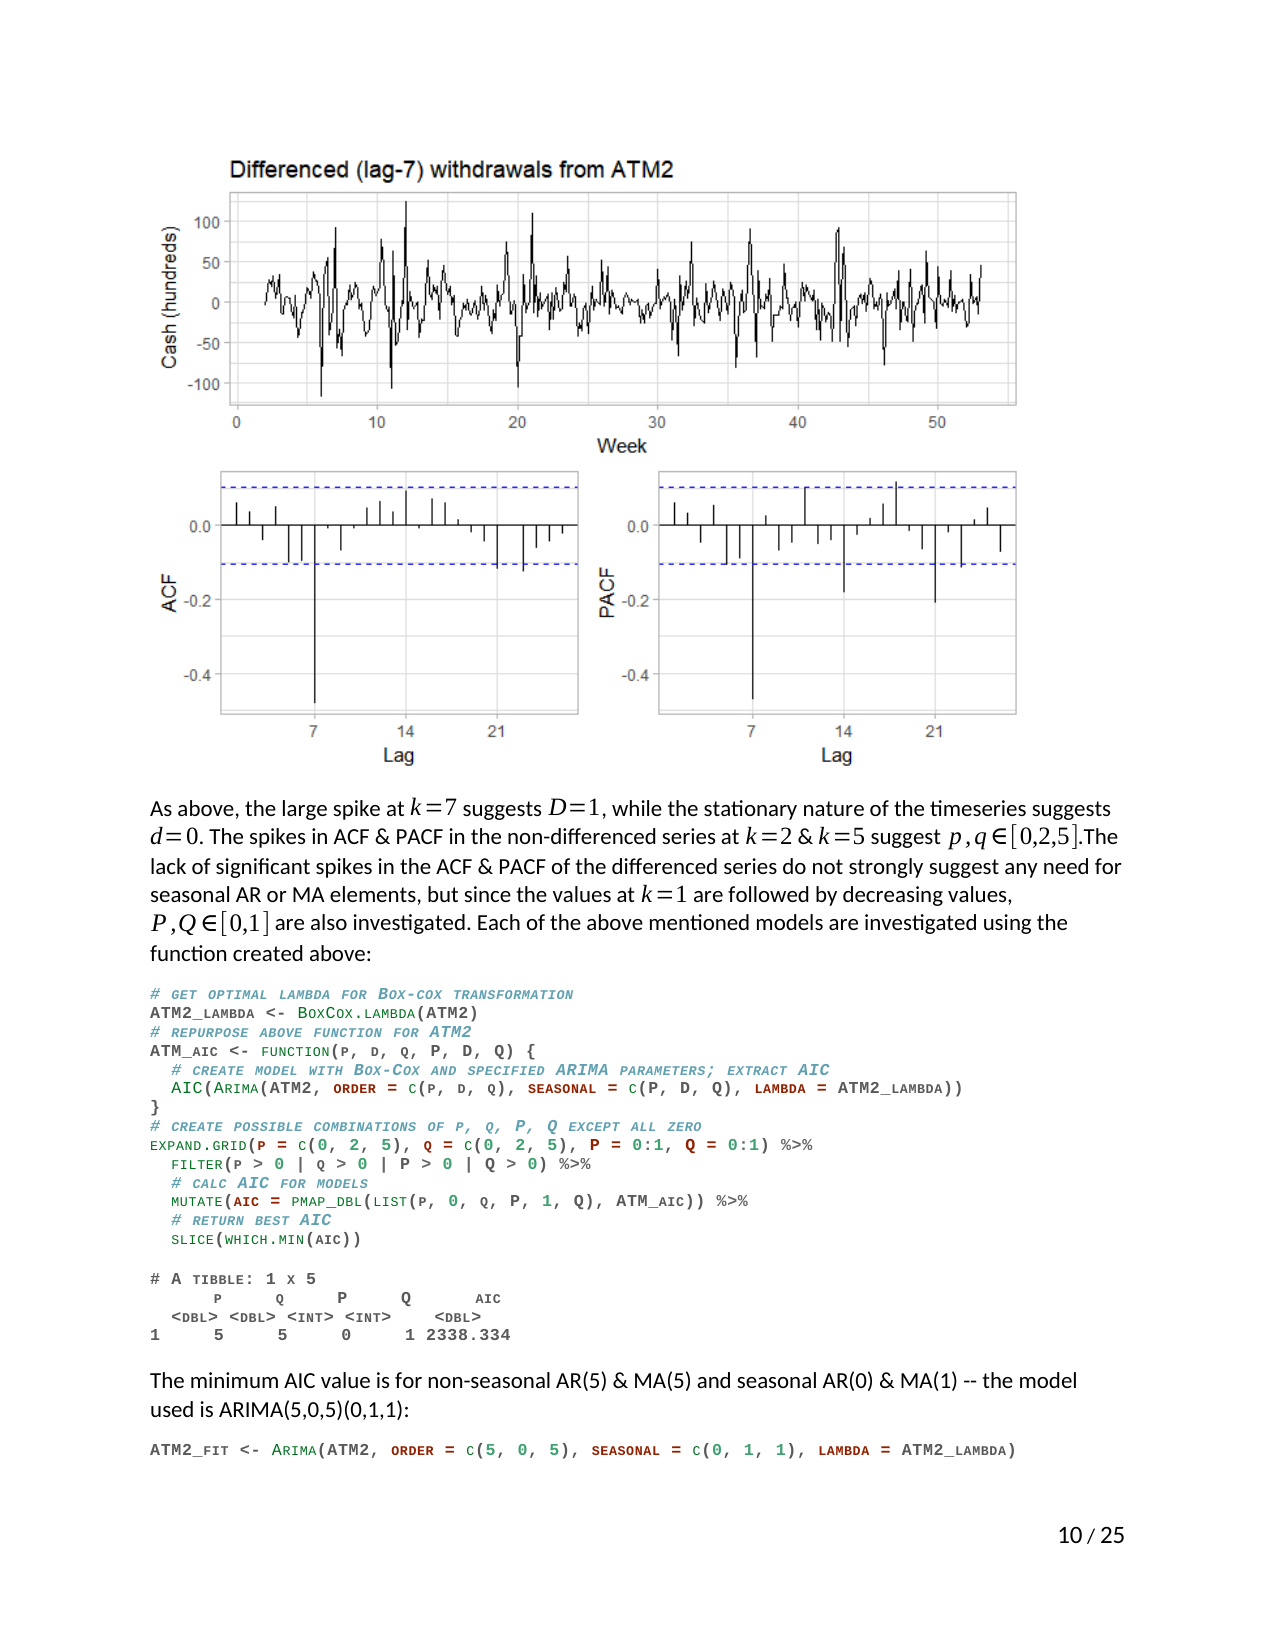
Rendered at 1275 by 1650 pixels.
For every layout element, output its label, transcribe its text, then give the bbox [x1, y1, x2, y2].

text # A tibble: 1 x 5 p q P Q aic <dbl> <dbl> <int> <int> <dbl> 1 5 5 0 1 2338.334 [150, 1270, 1125, 1346]
text ATM2_fit <- Arima(ATM2, order = c(5, 0, 5), seasonal = c(0, 1, 1), lambda = ATM2_lambda) [150, 1441, 1125, 1460]
text # get optimal lambda for Box-cox transformation ATM2_lambda <- BoxCox.lambda(ATM2) # repurpose above function for ATM2 ATM_aic <- function(p, d, q, P, D, Q) { # create model with Box-Cox and specified ARIMA parameters; extract AIC AIC(Arima(ATM2, order = c(p, d, q), seasonal = c(P, D, Q), lambda = ATM2_lambda)) } # create possible combinations of p, q, P, Q except all zero expand.grid(p = c(0, 2, 5), q = c(0, 2, 5), P = 0:1, Q = 0:1) %>% filter(p > 0 | q > 0 | P > 0 | Q > 0) %>% # calc AIC for models mutate(aic = pmap_dbl(list(p, 0, q, P, 1, Q), ATM_aic)) %>% # return best AIC slice(which.min(aic)) [150, 986, 1125, 1249]
text As above, the large spike at suggests , while the stationary nature of the timeseries suggests . The spikes in ACF & PACF in the non-differenced series at & suggest .The lack of significant spikes in the ACF & PACF of the differenced series do not strongly suggest any need for seasonal AR or MA elements, but since the values at are followed by decreasing values, are also investigated. Each of the above mentioned models are investigated using the function created above: [150, 794, 1125, 967]
text The minimum AIC value is for non-seasonal AR(5) & MA(5) and seasonal AR(0) & MA(1) -- the model used is ARIMA(5,0,5)(0,1,1): [150, 1367, 1125, 1423]
picture [150, 150, 1025, 775]
